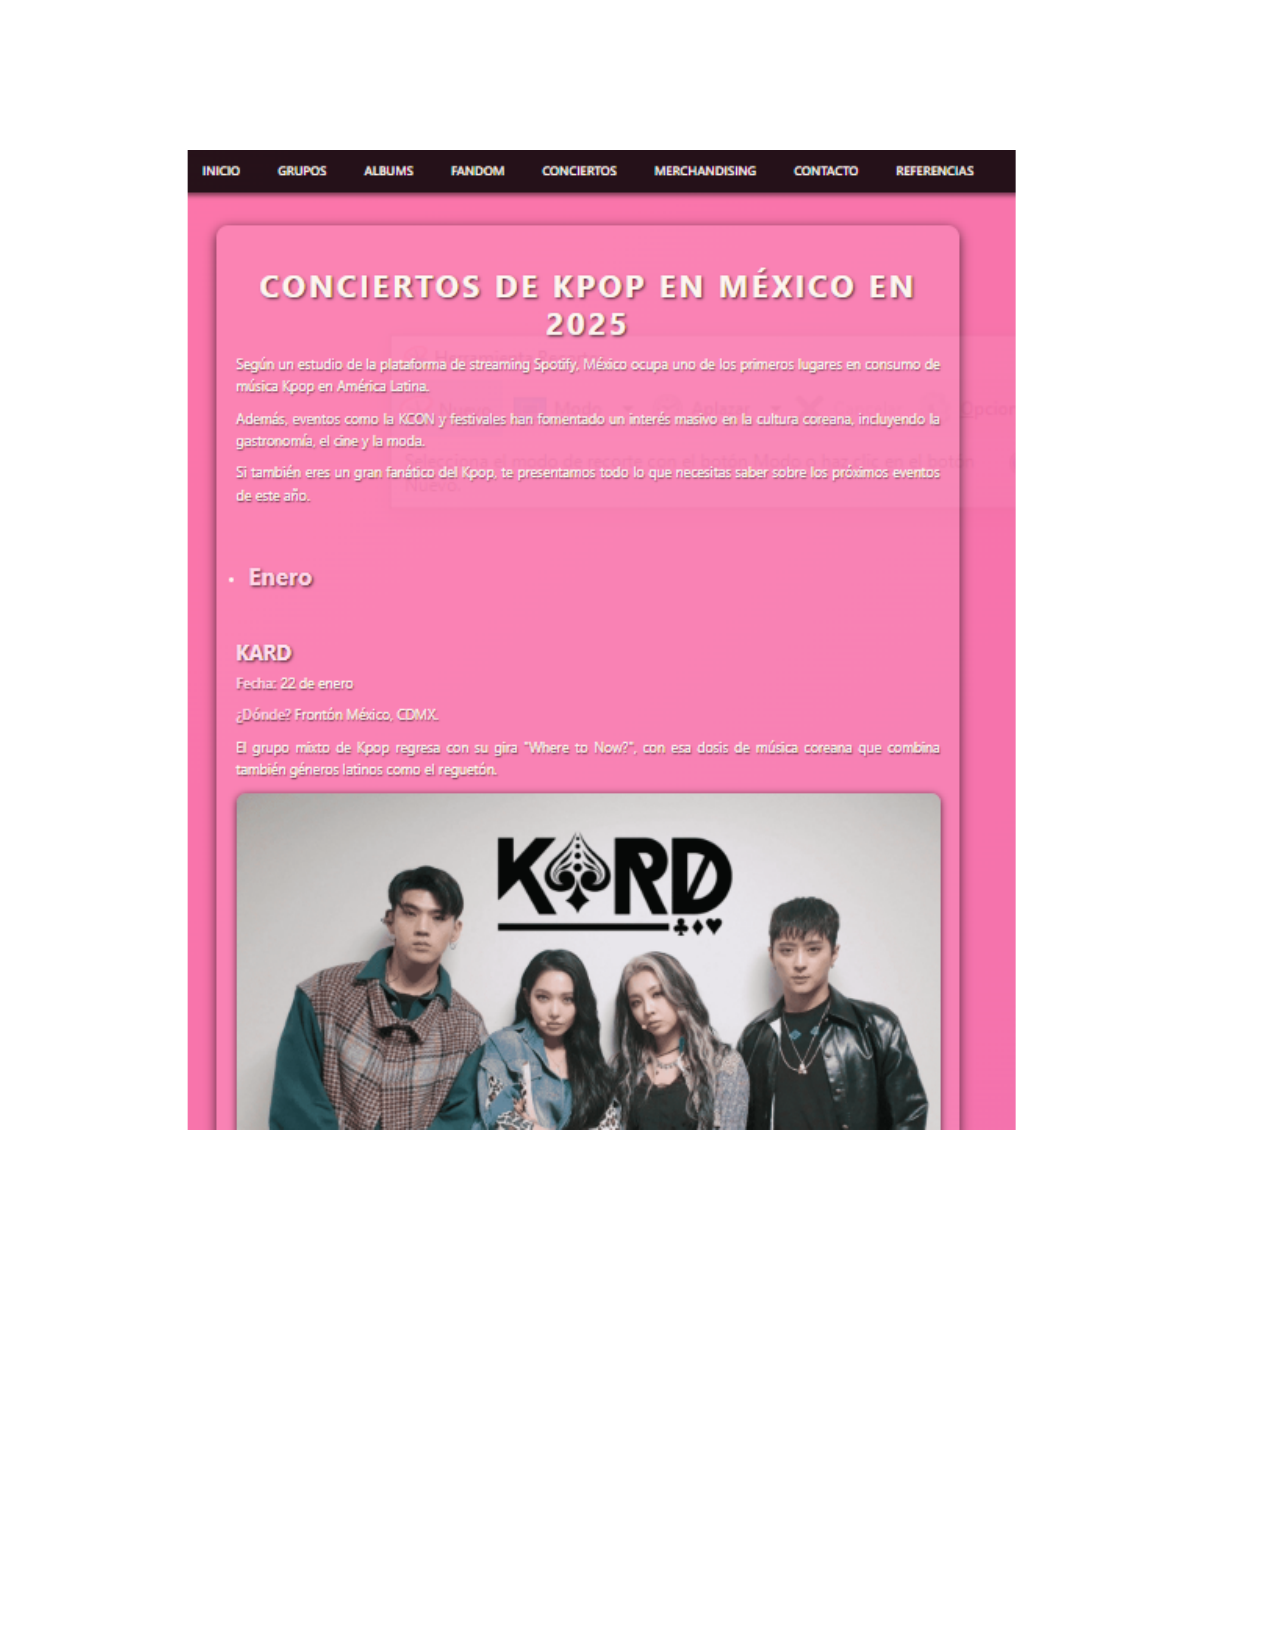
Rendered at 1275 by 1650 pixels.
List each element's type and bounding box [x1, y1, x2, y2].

picture [187, 150, 1016, 1130]
